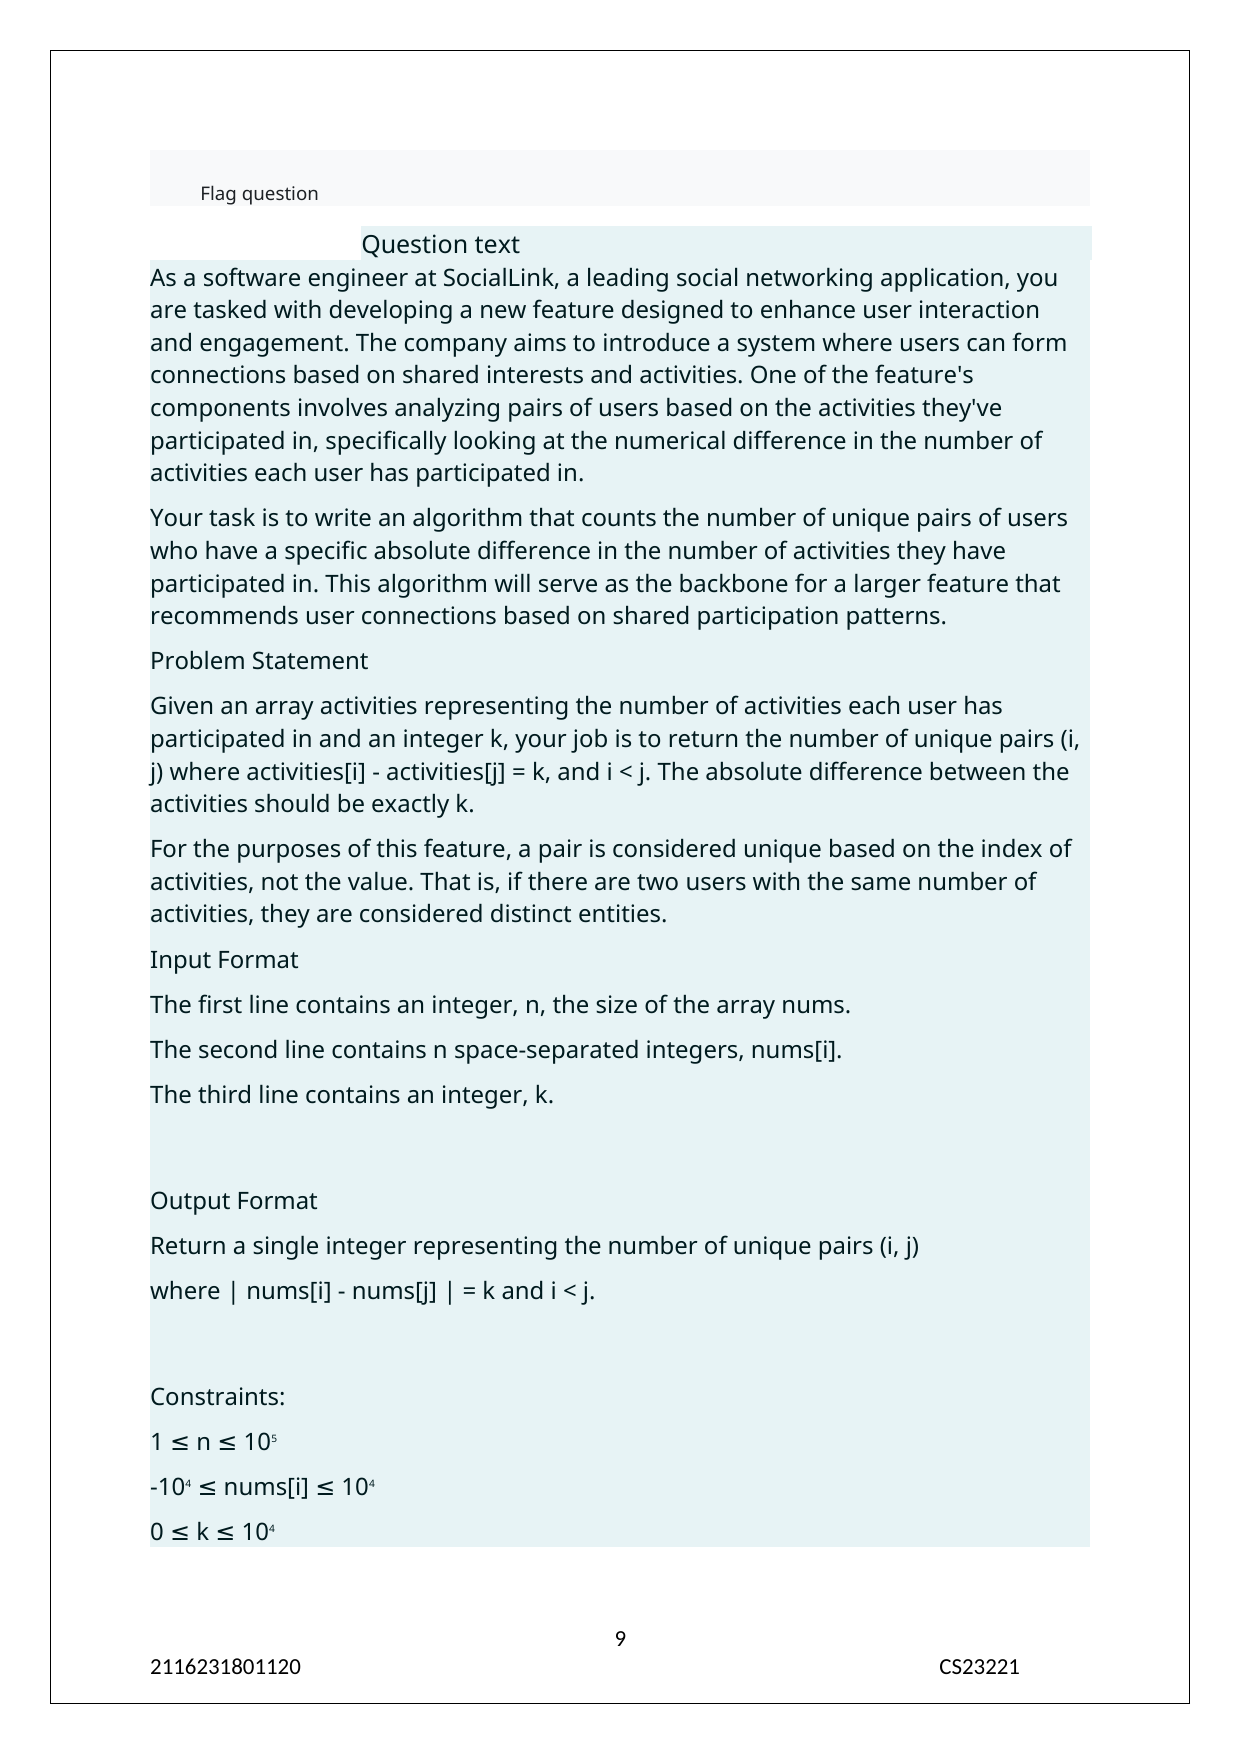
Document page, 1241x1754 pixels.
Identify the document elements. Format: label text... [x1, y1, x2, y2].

text Flag question [150, 150, 1090, 206]
text The second line contains n space-separated integers, nums[i]. [150, 1033, 1090, 1065]
text where | nums[i] - nums[j] | = k and i < j. [150, 1274, 1090, 1306]
text Your task is to write an algorithm that counts the number of unique pairs of users who have a specific absolute difference in the number of activities they have participated in. This algorithm will serve as the backbone for a larger feature that recommends user connections based on shared participation patterns. [150, 501, 1090, 632]
text The first line contains an integer, n, the size of the array nums. [150, 987, 1090, 1020]
text 0 ≤ k ≤ 104 [150, 1515, 1090, 1547]
text Problem Statement [150, 644, 1090, 677]
text Constraints: [150, 1379, 1090, 1412]
text For the purposes of this feature, a pair is considered unique based on the index of activities, not the value. That is, if there are two users with the same number of activities, they are considered distinct entities. [150, 832, 1090, 930]
text As a software engineer at SocialLink, a leading social networking application, you are tasked with developing a new feature designed to enhance user interaction and engagement. The company aims to introduce a system where users can form connections based on shared interests and activities. One of the feature's components involves analyzing pairs of users based on the activities they've participated in, specifically looking at the numerical difference in the number of activities each user has participated in. [150, 260, 1090, 489]
text -104 ≤ nums[i] ≤ 104 [150, 1469, 1090, 1502]
text Given an array activities representing the number of activities each user has participated in and an integer k, your job is to return the number of unique pairs (i, j) where activities[i] - activities[j] = k, and i < j. The absolute difference between the activities should be exactly k. [150, 689, 1090, 819]
text Output Format [150, 1183, 1090, 1216]
text Input Format [150, 942, 1090, 975]
text The third line contains an integer, k. [150, 1078, 1090, 1110]
text Question text [361, 226, 1092, 260]
text 1 ≤ n ≤ 105 [150, 1424, 1090, 1457]
text Return a single integer representing the number of unique pairs (i, j) [150, 1228, 1090, 1261]
